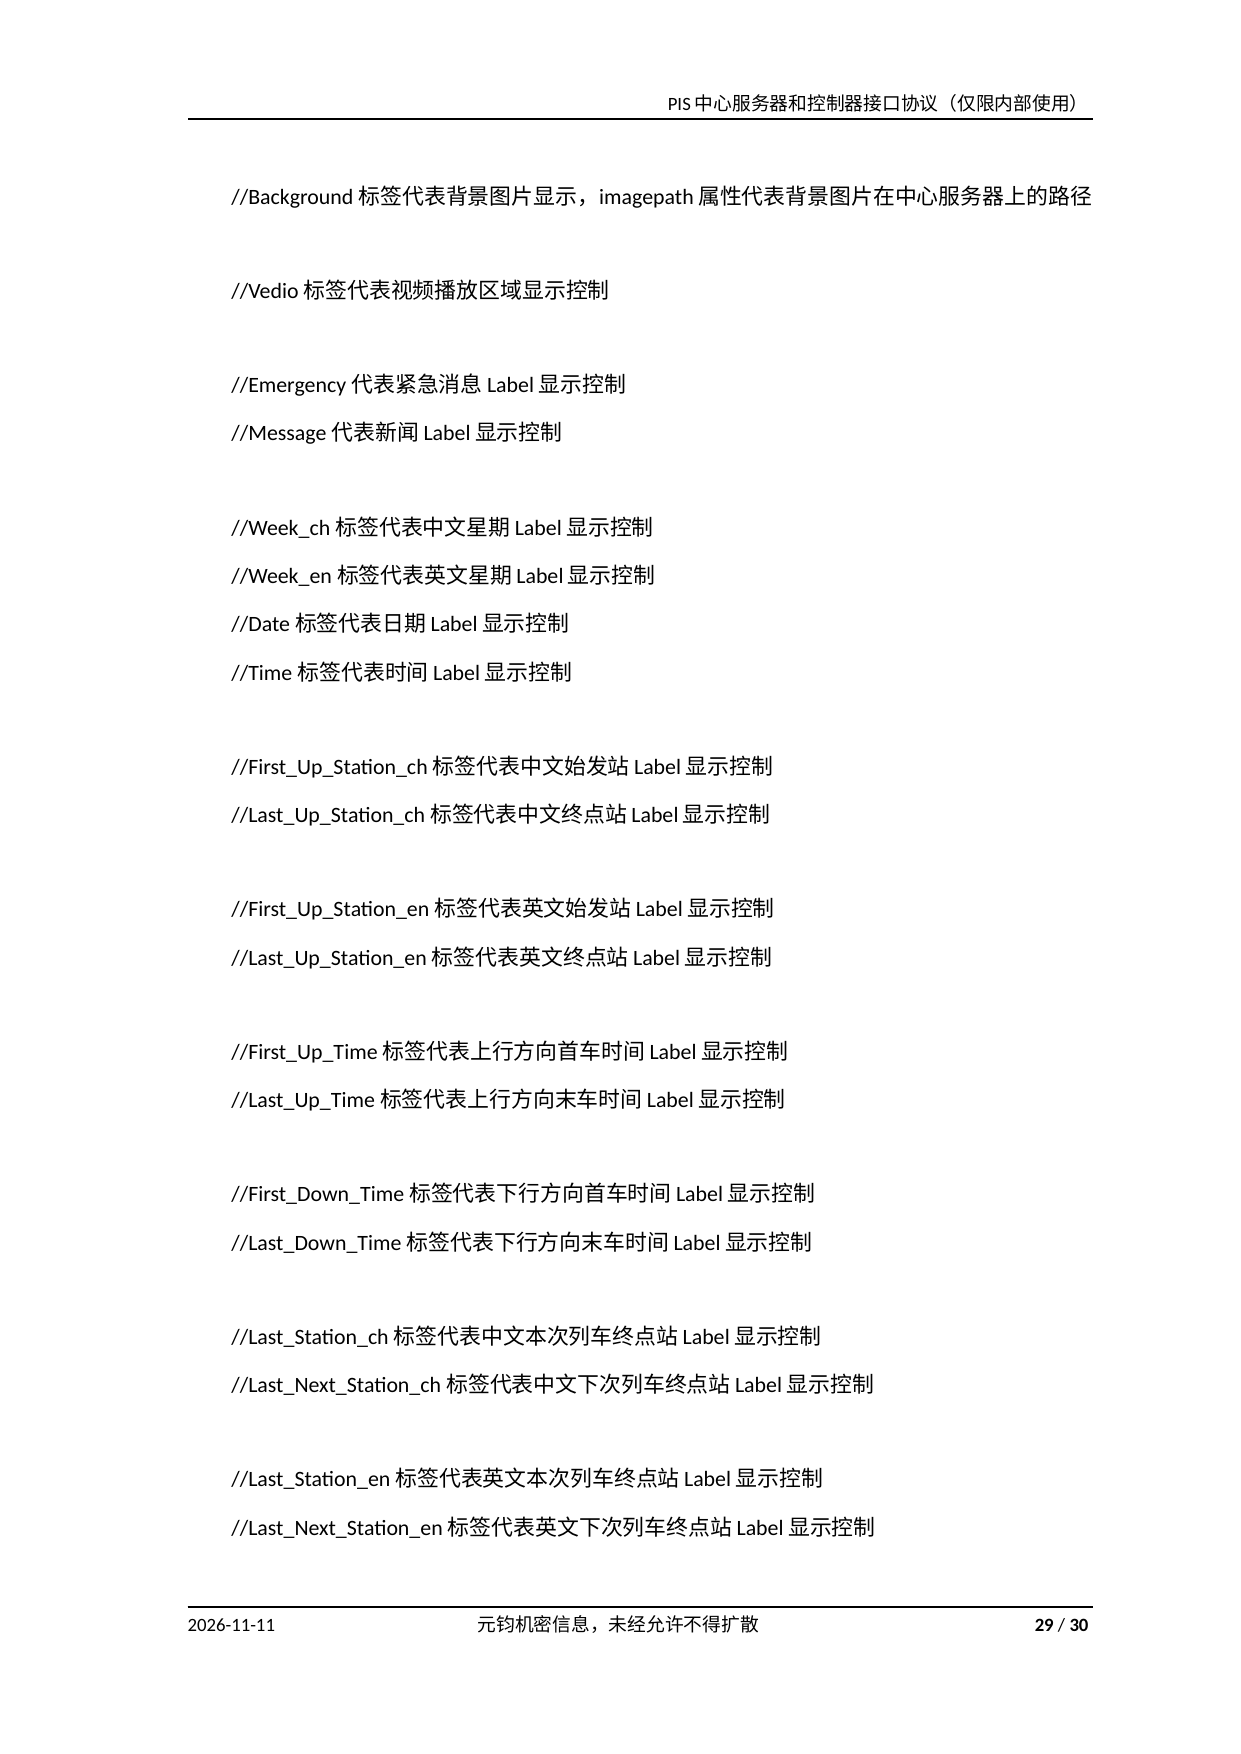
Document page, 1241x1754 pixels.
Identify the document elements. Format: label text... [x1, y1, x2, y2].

text //Week_en 标签代表英文星期Label显示控制 [187, 557, 1093, 590]
text //First_Up_Station_en 标签代表英文始发站Label显示控制 [187, 891, 1093, 923]
text //Week_ch 标签代表中文星期Label显示控制 [187, 509, 1093, 542]
text //Date 标签代表日期Label显示控制 [187, 606, 1093, 638]
text //Last_Up_Time 标签代表上行方向末车时间Label显示控制 [187, 1082, 1093, 1114]
text //Last_Next_Station_en 标签代表英文下次列车终点站Label显示控制 [187, 1509, 1093, 1542]
text //First_Up_Station_ch 标签代表中文始发站Label显示控制 [187, 748, 1093, 781]
text //Last_Next_Station_ch 标签代表中文下次列车终点站Label显示控制 [187, 1367, 1093, 1399]
text //Last_Station_ch 标签代表中文本次列车终点站Label显示控制 [187, 1318, 1093, 1351]
text //Last_Up_Station_en 标签代表英文终点站Label显示控制 [187, 939, 1093, 972]
text //First_Down_Time 标签代表下行方向首车时间Label显示控制 [187, 1176, 1093, 1208]
text //Vedio 标签代表视频播放区域显示控制 [187, 272, 1093, 305]
text //Last_Down_Time 标签代表下行方向末车时间Label显示控制 [187, 1224, 1093, 1257]
text //First_Up_Time 标签代表上行方向首车时间Label显示控制 [187, 1033, 1093, 1066]
text //Background 标签代表背景图片显示，imagepath属性代表背景图片在中心服务器上的路径 [187, 178, 1093, 211]
text //Time 标签代表时间Label显示控制 [187, 654, 1093, 687]
text //Emergency 代表紧急消息Label显示控制 [187, 367, 1093, 399]
text //Last_Station_en 标签代表英文本次列车终点站Label显示控制 [187, 1461, 1093, 1493]
text //Last_Up_Station_ch 标签代表中文终点站Label显示控制 [187, 797, 1093, 829]
text //Message 代表新闻Label显示控制 [187, 415, 1093, 447]
